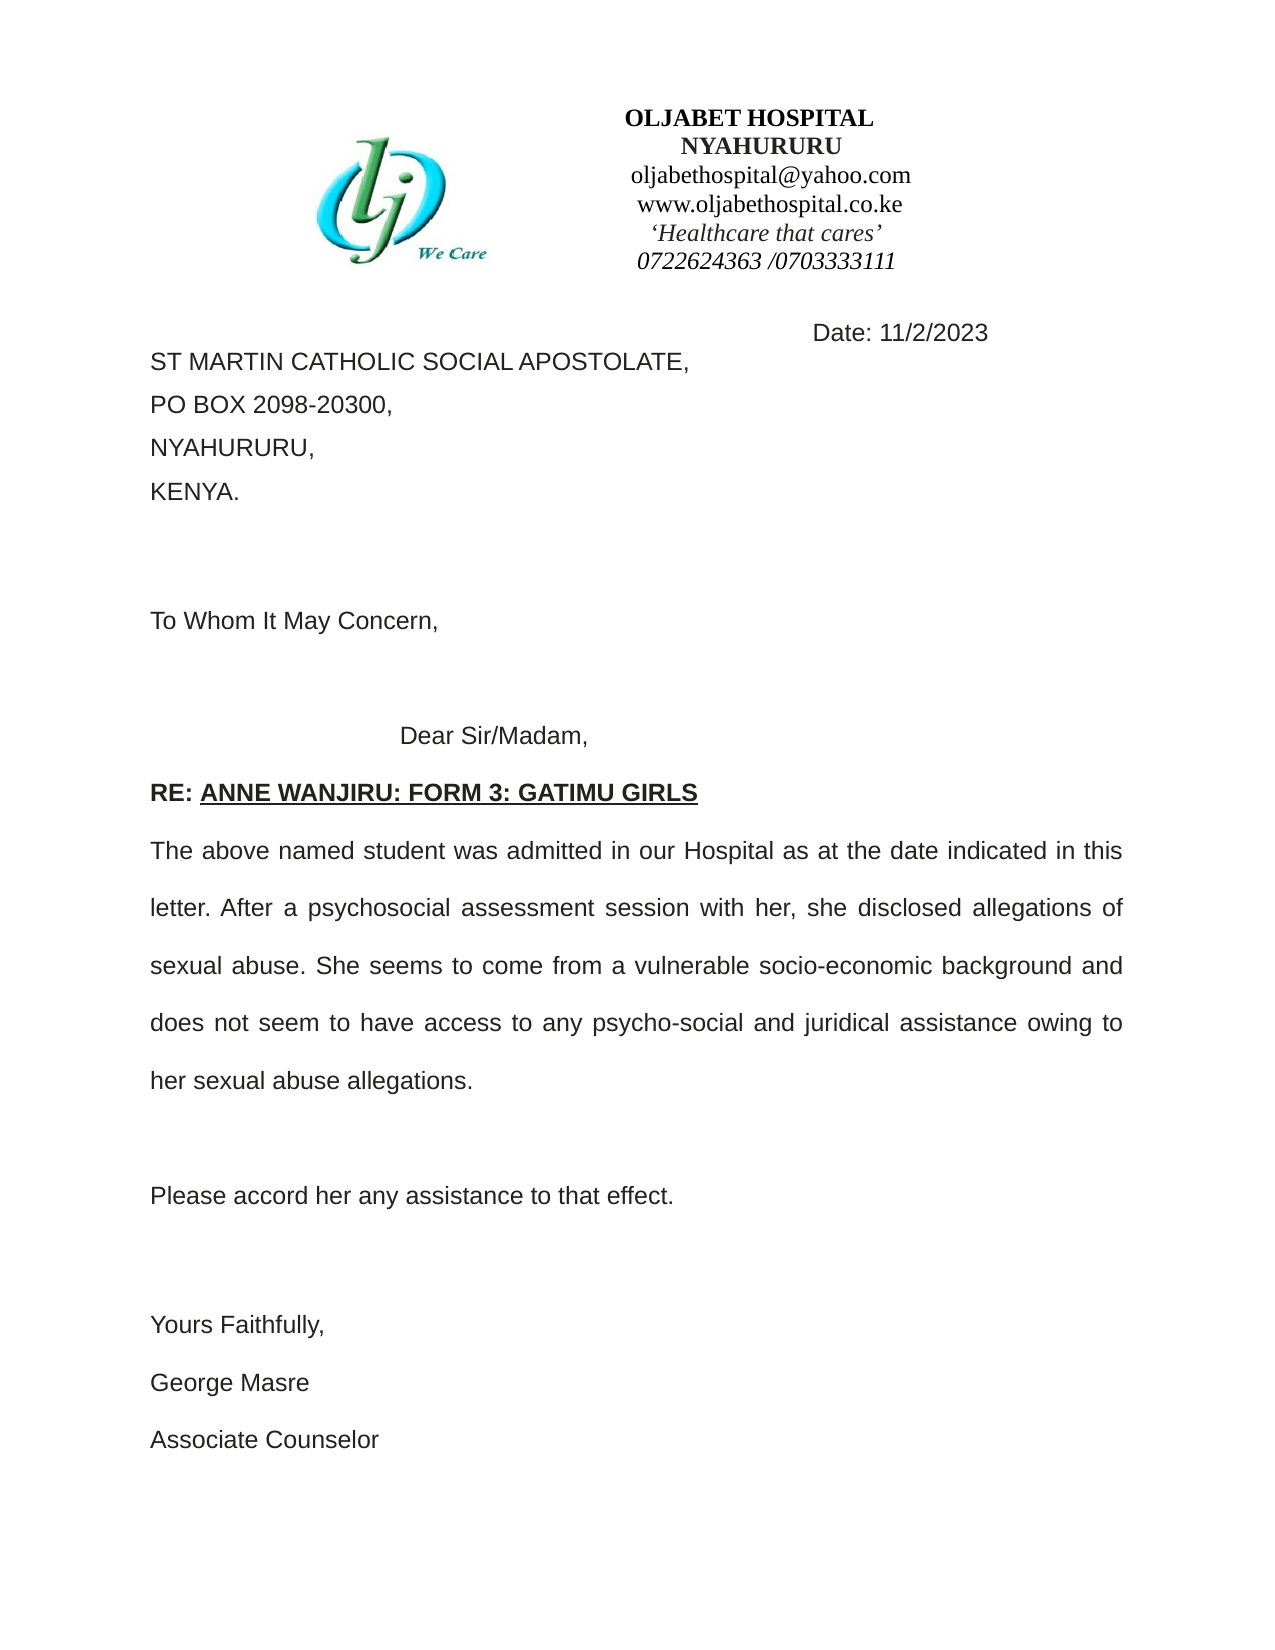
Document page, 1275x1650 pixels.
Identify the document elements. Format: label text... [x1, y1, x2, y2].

text KENYA. [150, 477, 1125, 505]
text Yours Faithfully, [150, 1310, 1125, 1339]
text Dear Sir/Madam, [150, 721, 1125, 750]
text George Masre [150, 1368, 1125, 1397]
text Please accord her any assistance to that effect. [150, 1181, 1125, 1210]
picture [274, 106, 499, 297]
text Date: 11/2/2023 [150, 318, 1125, 347]
text The above named student was admitted in our Hospital as at the date indicated in this letter. After a psychosocial assessment session with her, she disclosed allegations of sexual abuse. She seems to come from a vulnerable socio-economic background and does not seem to have access to any psycho-social and juridical assistance owing to her sexual abuse allegations. [150, 836, 1125, 1095]
text Associate Counselor [150, 1425, 1125, 1454]
text ST MARTIN CATHOLIC SOCIAL APOSTOLATE, [150, 347, 1125, 376]
text PO BOX 2098-20300, [150, 390, 1125, 419]
text NYAHURURU, [150, 433, 1125, 462]
text To Whom It May Concern, [150, 606, 1125, 635]
text RE: ANNE WANJIRU: FORM 3: GATIMU GIRLS [150, 778, 1125, 807]
